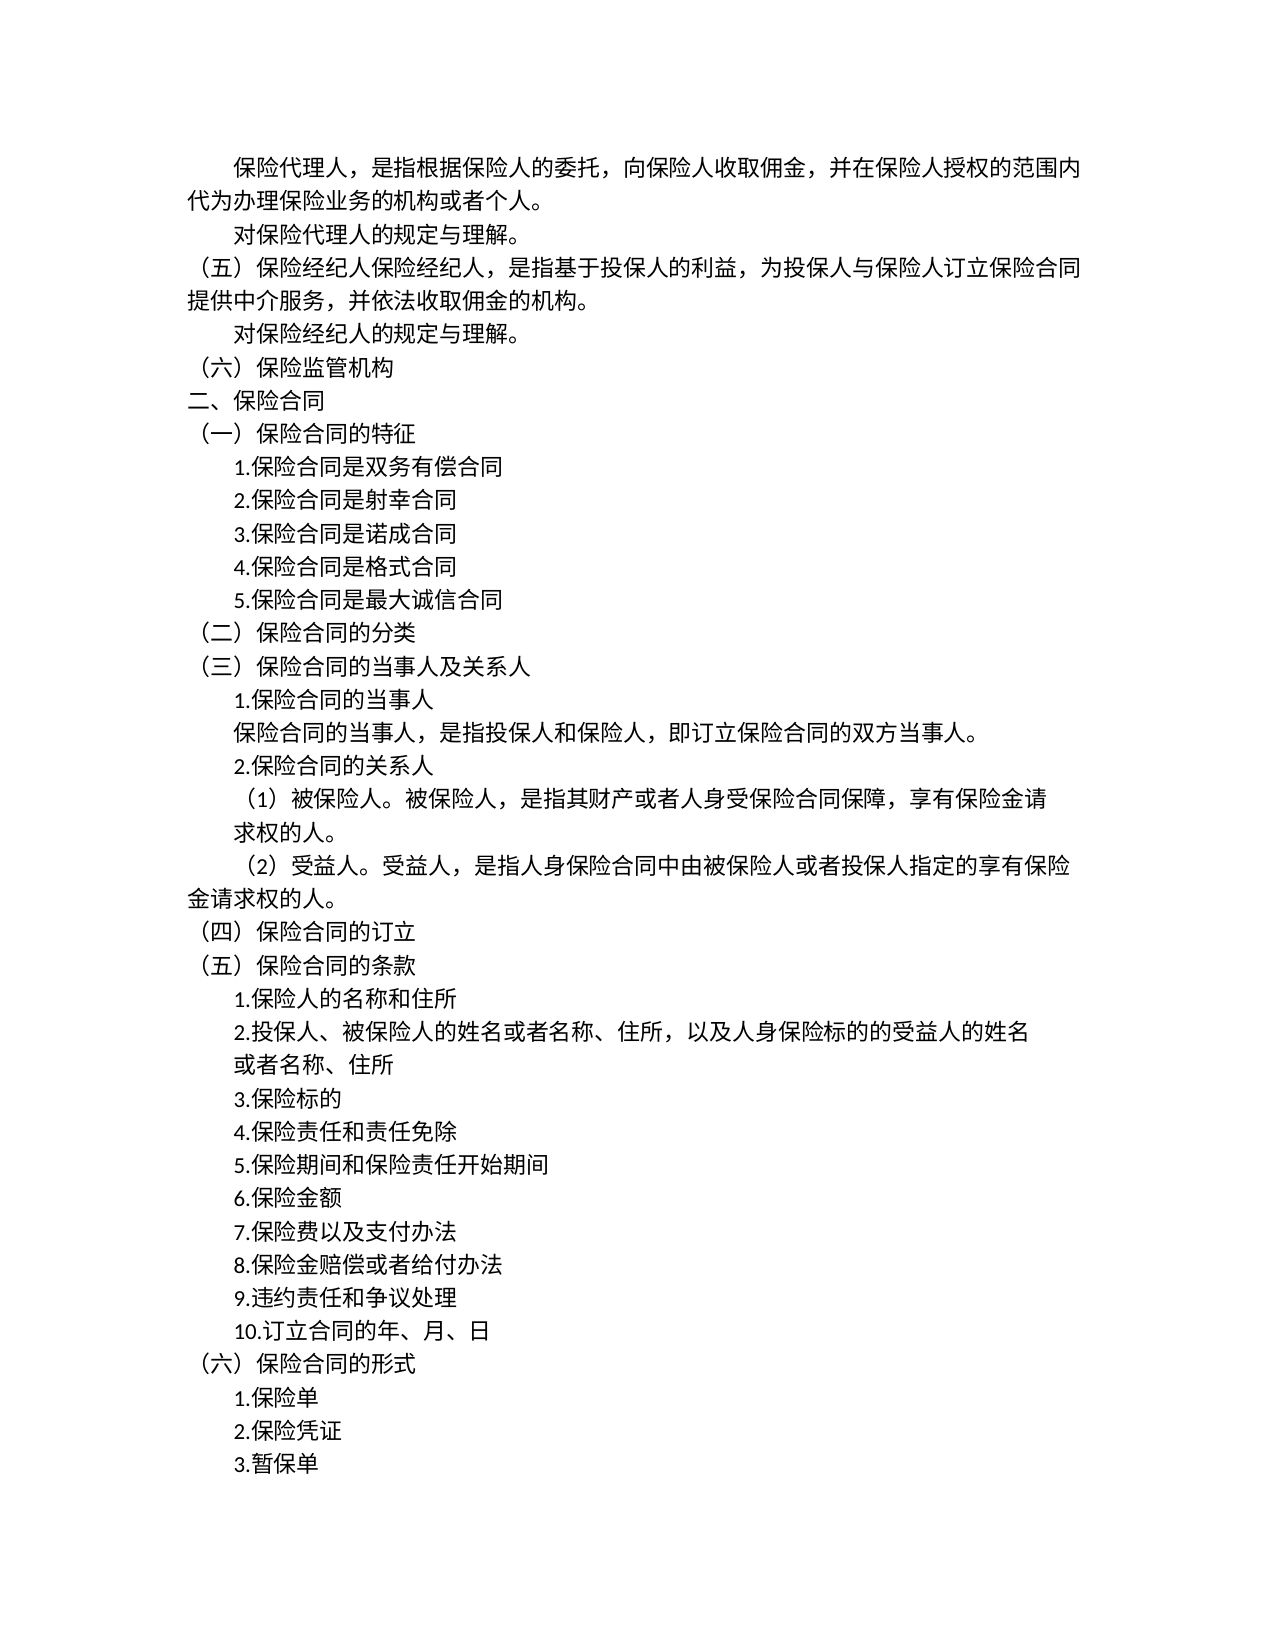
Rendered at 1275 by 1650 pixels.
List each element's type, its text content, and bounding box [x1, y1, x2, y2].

text 9.违约责任和争议处理 [187, 1280, 1087, 1313]
text 1.保险单 [187, 1379, 1087, 1413]
text 2.投保人、被保险人的姓名或者名称、住所，以及人身保险标的的受益人的姓名 [187, 1014, 1087, 1047]
text 4.保险责任和责任免除 [187, 1114, 1087, 1147]
text （2）受益人。受益人，是指人身保险合同中由被保险人或者投保人指定的享有保险金请求权的人。 [187, 848, 1087, 914]
text 求权的人。 [187, 814, 1087, 848]
text （五）保险经纪人保险经纪人，是指基于投保人的利益，为投保人与保险人订立保险合同提供中介服务，并依法收取佣金的机构。 [187, 250, 1087, 316]
text 3.暂保单 [187, 1446, 1087, 1479]
text 3.保险合同是诺成合同 [187, 516, 1087, 549]
text 2.保险凭证 [187, 1413, 1087, 1446]
text （一）保险合同的特征 [187, 416, 1087, 449]
text 3.保险标的 [187, 1080, 1087, 1114]
text 对保险代理人的规定与理解。 [187, 216, 1087, 250]
text 5.保险合同是最大诚信合同 [187, 582, 1087, 615]
text 二、保险合同 [187, 383, 1087, 416]
text （二）保险合同的分类 [187, 615, 1087, 648]
text （六）保险监管机构 [187, 349, 1087, 383]
text 4.保险合同是格式合同 [187, 549, 1087, 582]
text 1.保险合同是双务有偿合同 [187, 449, 1087, 482]
text 7.保险费以及支付办法 [187, 1213, 1087, 1247]
text （三）保险合同的当事人及关系人 [187, 648, 1087, 682]
text （四）保险合同的订立 [187, 914, 1087, 947]
text 保险合同的当事人，是指投保人和保险人，即订立保险合同的双方当事人。 [187, 715, 1087, 748]
text 1.保险合同的当事人 [187, 682, 1087, 715]
text （五）保险合同的条款 [187, 947, 1087, 981]
text 保险代理人，是指根据保险人的委托，向保险人收取佣金，并在保险人授权的范围内代为办理保险业务的机构或者个人。 [187, 150, 1087, 216]
text （1）被保险人。被保险人，是指其财产或者人身受保险合同保障，享有保险金请 [187, 781, 1087, 814]
text 2.保险合同的关系人 [187, 748, 1087, 781]
text 5.保险期间和保险责任开始期间 [187, 1147, 1087, 1180]
text 8.保险金赔偿或者给付办法 [187, 1247, 1087, 1280]
text 对保险经纪人的规定与理解。 [187, 316, 1087, 349]
text 10.订立合同的年、月、日 [187, 1313, 1087, 1346]
text 1.保险人的名称和住所 [187, 981, 1087, 1014]
text 2.保险合同是射幸合同 [187, 482, 1087, 516]
text 6.保险金额 [187, 1180, 1087, 1213]
text 或者名称、住所 [187, 1047, 1087, 1080]
text （六）保险合同的形式 [187, 1346, 1087, 1379]
